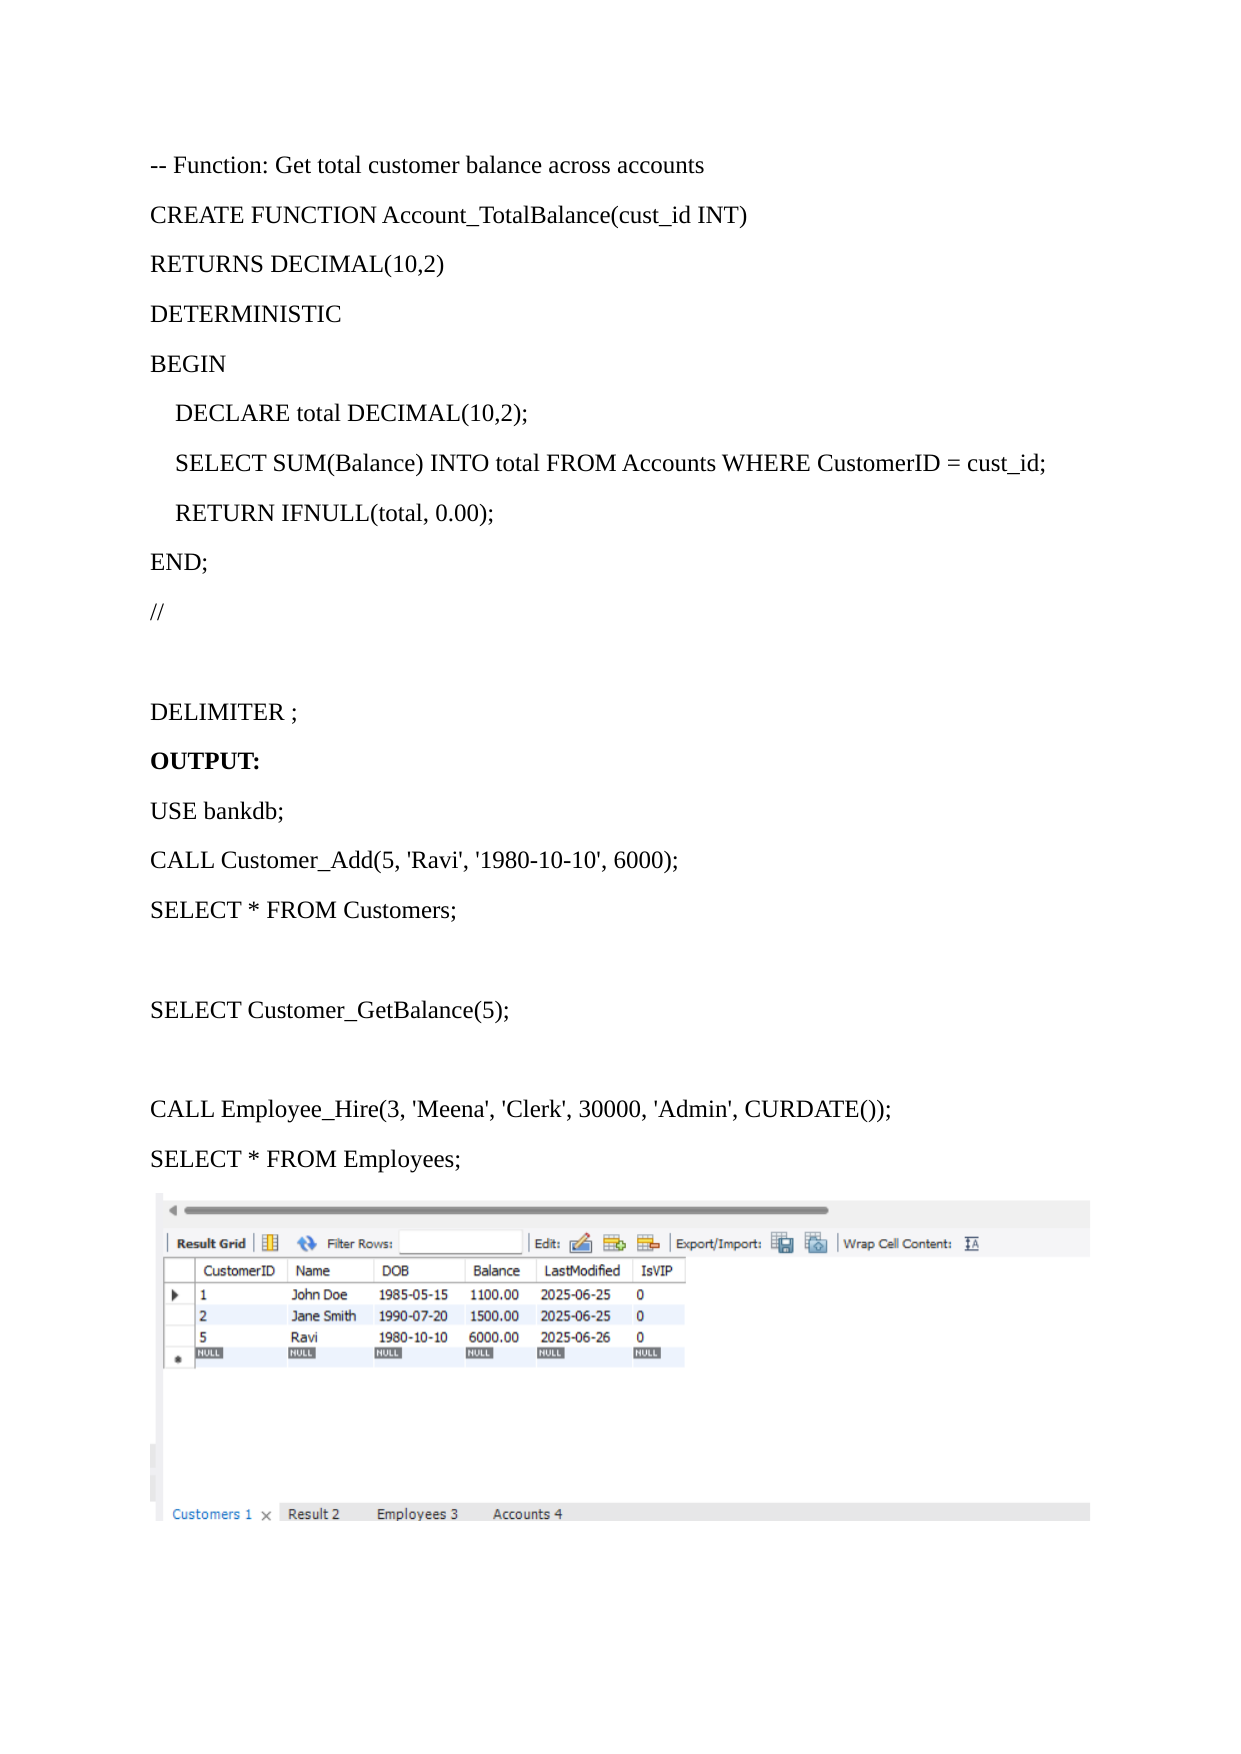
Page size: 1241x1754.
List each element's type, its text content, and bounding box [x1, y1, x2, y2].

text SELECT Customer_GetBalance(5); [150, 995, 1090, 1023]
text SELECT SUM(Balance) INTO total FROM Accounts WHERE CustomerID = cust_id; [150, 448, 1090, 477]
text SELECT * FROM Employees; [150, 1144, 1090, 1172]
text DETERMINISTIC [150, 299, 1090, 328]
picture [150, 1193, 1091, 1521]
text -- Function: Get total customer balance across accounts [150, 150, 1090, 179]
text SELECT * FROM Customers; [150, 895, 1090, 924]
text RETURNS DECIMAL(10,2) [150, 249, 1090, 278]
text RETURN IFNULL(total, 0.00); [150, 498, 1090, 527]
text END; [150, 547, 1090, 576]
text CREATE FUNCTION Account_TotalBalance(cust_id INT) [150, 200, 1090, 228]
text // [150, 597, 1090, 626]
text DELIMITER ; [150, 697, 1090, 725]
text CALL Customer_Add(5, 'Ravi', '1980-10-10', 6000); [150, 846, 1090, 874]
text BEGIN [150, 349, 1090, 377]
text CALL Employee_Hire(3, 'Meena', 'Clerk', 30000, 'Admin', CURDATE()); [150, 1094, 1090, 1123]
text USE bankdb; [150, 796, 1090, 825]
text OUTPUT: [150, 746, 1090, 775]
text DECLARE total DECIMAL(10,2); [150, 398, 1090, 427]
